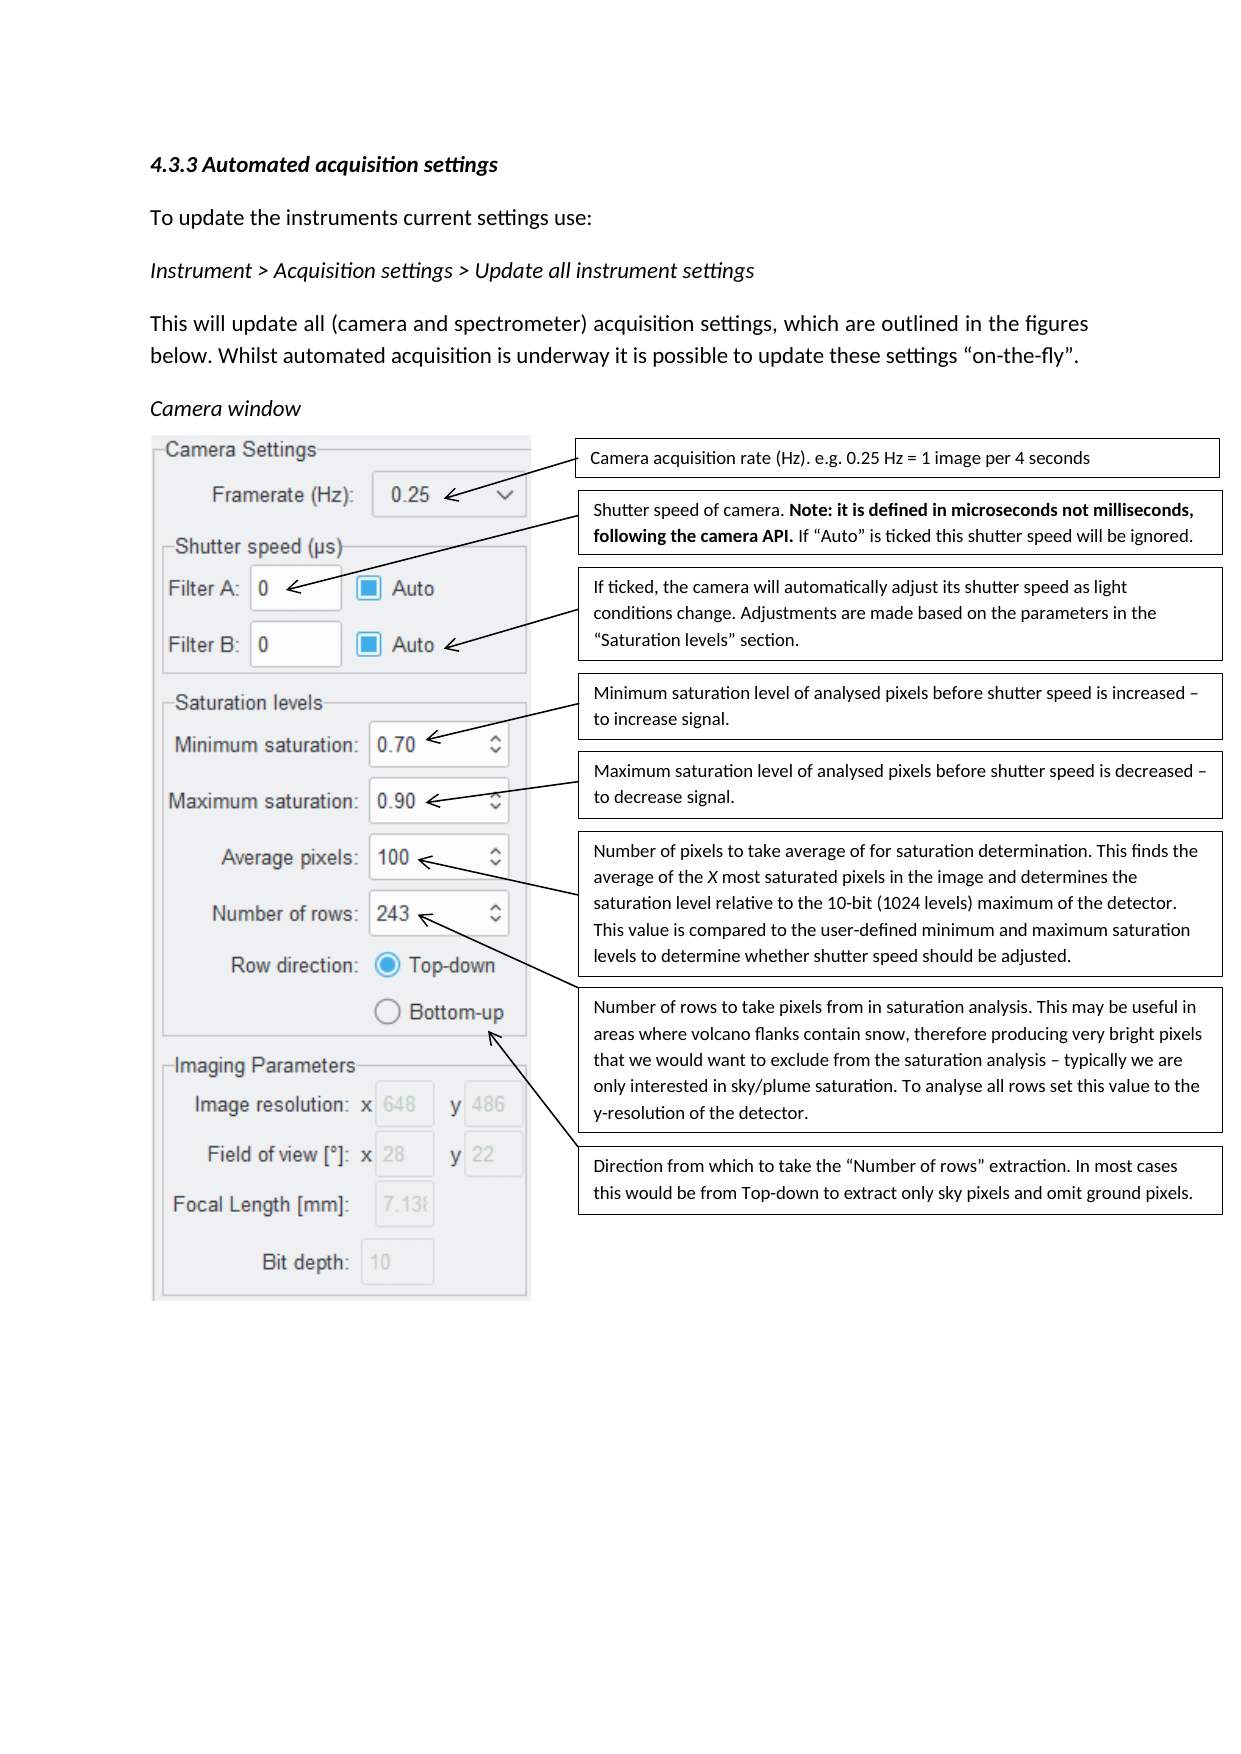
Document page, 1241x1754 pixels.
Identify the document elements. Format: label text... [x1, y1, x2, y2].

text 4.3.3 Automated acquisition settings [150, 150, 1090, 178]
picture [150, 435, 532, 1298]
text This will update all (camera and spectrometer) acquisition settings, which are outlined in the figures below. Whilst automated acquisition is underway it is possible to update these settings “on-the-fly”. [150, 309, 1090, 369]
text To update the instruments current settings use: [150, 203, 1090, 231]
text Instrument > Acquisition settings > Update all instrument settings [150, 256, 1090, 284]
text Camera window [150, 394, 1090, 422]
